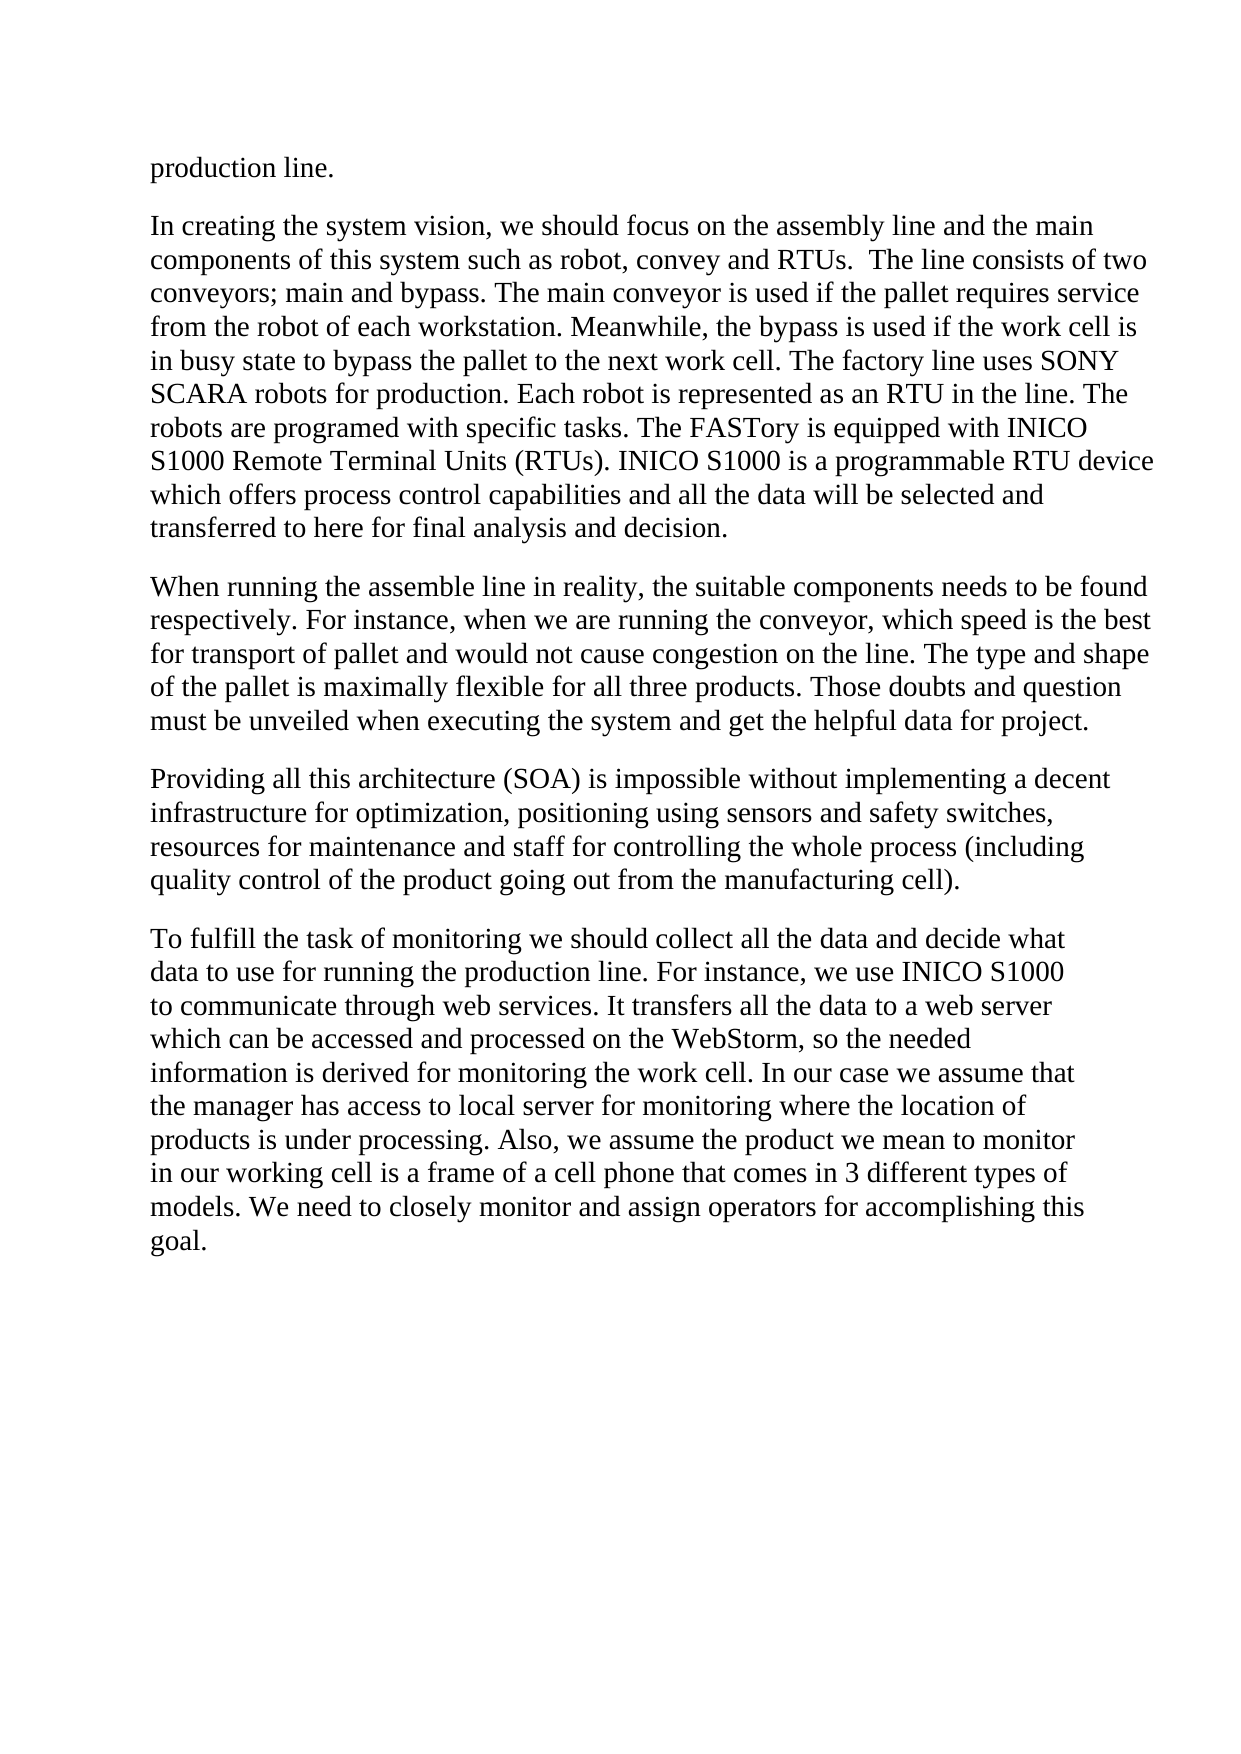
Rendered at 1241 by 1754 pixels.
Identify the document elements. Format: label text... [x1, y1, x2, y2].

text Providing all this architecture (SOA) is impossible without implementing a decent infrastructure for optimization, positioning using sensors and safety switches, resources for maintenance and staff for controlling the whole process (including quality control of the product going out from the manufacturing cell). [150, 762, 1165, 896]
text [150, 150, 1165, 183]
text In creating the system vision, we should focus on the assembly line and the main components of this system such as robot, convey and RTUs. The line consists of two conveyors; main and bypass. The main conveyor is used if the pallet requires service from the robot of each workstation. Meanwhile, the bypass is used if the work cell is in busy state to bypass the pallet to the next work cell. The factory line uses SONY SCARA robots for production. Each robot is represented as an RTU in the line. The robots are programed with specific tasks. The FASTory is equipped with INICO S1000 Remote Terminal Units (RTUs). INICO S1000 is a programmable RTU device which offers process control capabilities and all the data will be selected and transferred to here for final analysis and decision. [150, 208, 1165, 544]
text To fulfill the task of monitoring we should collect all the data and decide what data to use for running the production line. For instance, we use INICO S1000 to communicate through web services. It transfers all the data to a web server which can be accessed and processed on the WebStorm, so the needed information is derived for monitoring the work cell. In our case we assume that the manager has access to local server for monitoring where the location of products is under processing. Also, we assume the product we mean to monitor in our working cell is a frame of a cell phone that comes in 3 different types of models. We need to closely monitor and assign operators for accomplishing this goal. [150, 921, 1090, 1256]
text When running the assemble line in reality, the suitable components needs to be found respectively. For instance, when we are running the conveyor, which speed is the best for transport of pallet and would not cause congestion on the line. The type and shape of the pallet is maximally flexible for all three products. Those doubts and question must be unveiled when executing the system and get the helpful data for project. [150, 569, 1165, 737]
